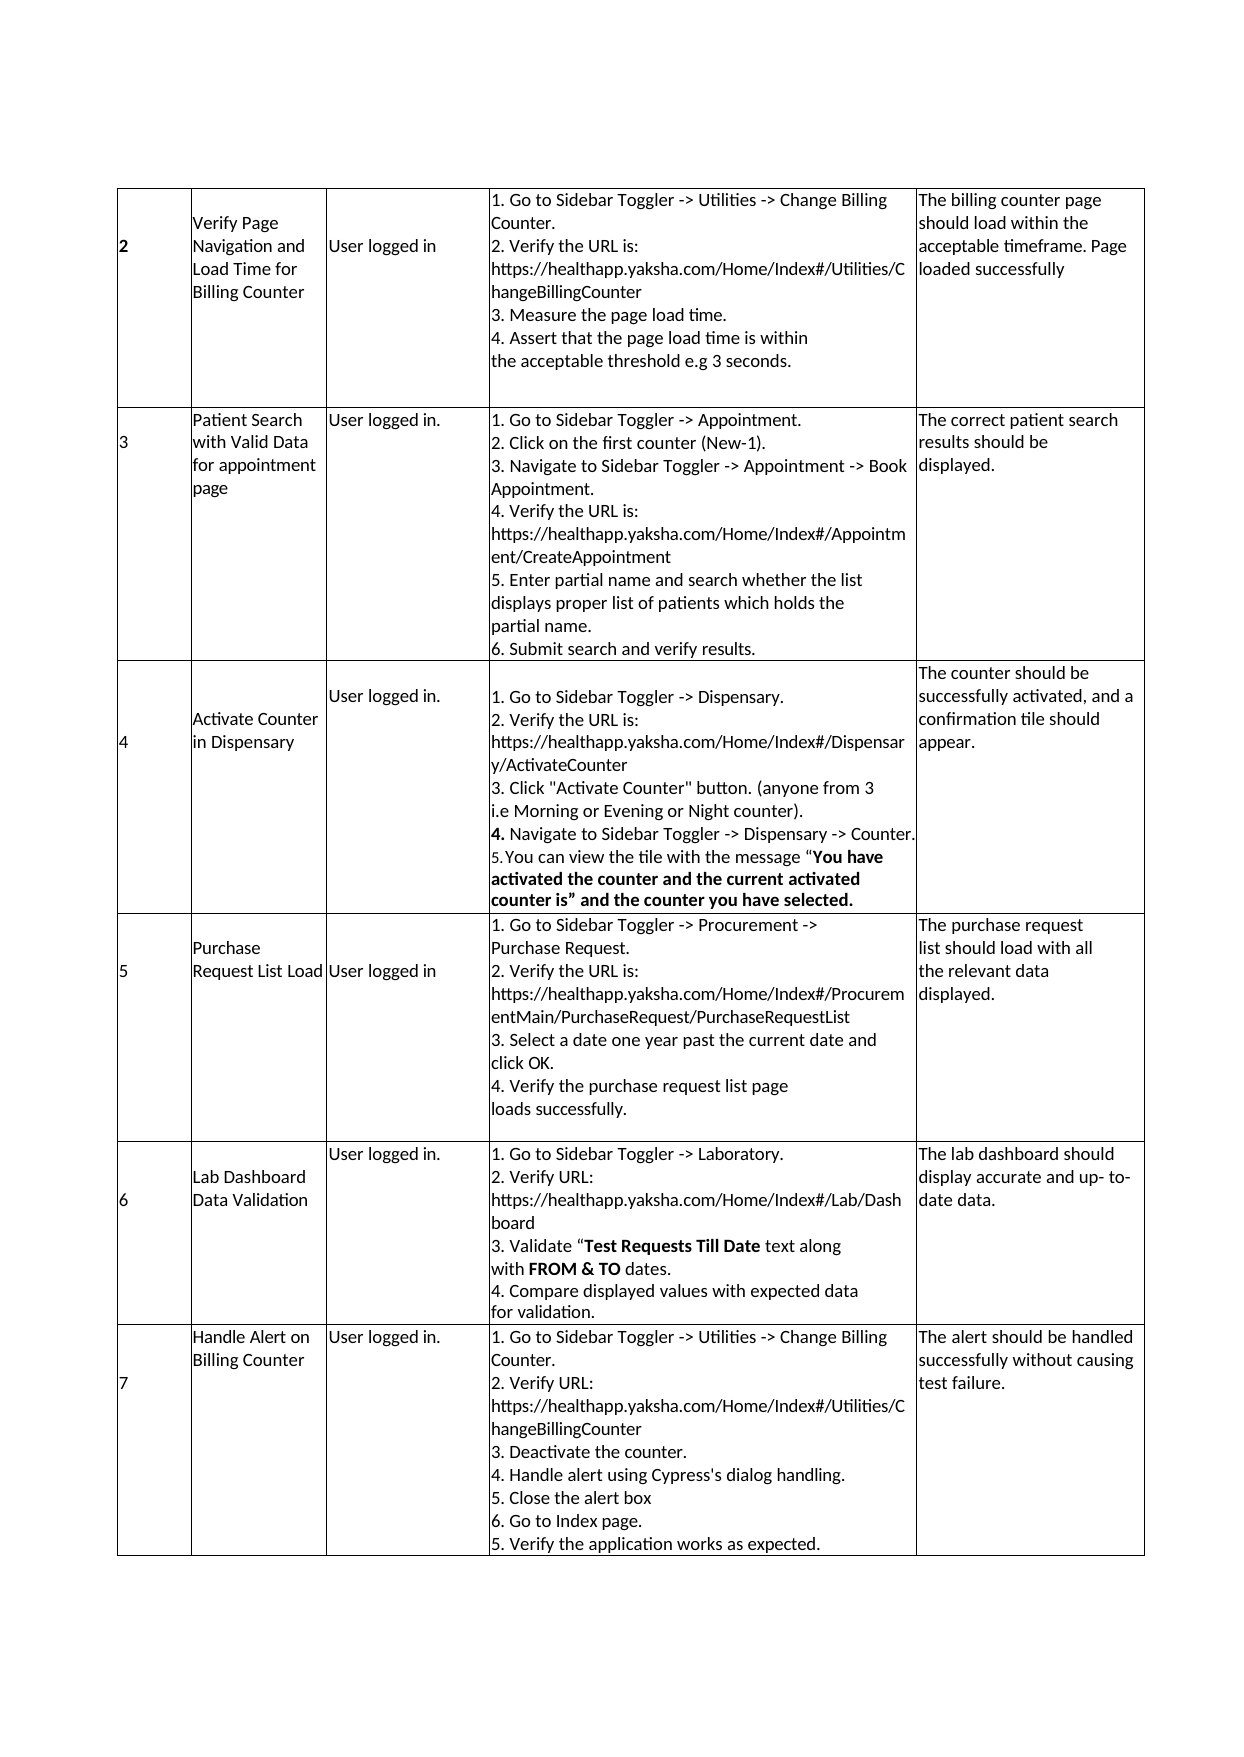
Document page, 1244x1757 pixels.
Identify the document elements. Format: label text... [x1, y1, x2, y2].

table_cell 6 [118, 1142, 191, 1324]
table_cell The alert should be handled successfully without causing test failure. [917, 1325, 1144, 1555]
table_cell 7 [118, 1325, 191, 1555]
table_cell Lab Dashboard Data Validation [192, 1142, 326, 1324]
table_cell The purchase request list should load with all the relevant data displayed. [917, 914, 1144, 1141]
table_cell User logged in. [327, 1142, 489, 1324]
table_cell 4 [118, 661, 191, 912]
table_cell 5 [118, 914, 191, 1141]
table_header Go to Sidebar Toggler -> Utilities -> Change Billing Counter. Verify the URL is: https://healthapp.yaksha.com/Home/Index#/Utilities/C hangeBillingCounter Measure the page load time. Assert that the page load time is within the acceptable threshold e.g 3 seconds. [490, 189, 916, 407]
table_cell 3 [118, 408, 191, 660]
table_cell The lab dashboard should display accurate and up- to- date data. [917, 1142, 1144, 1324]
table_header Verify Page Navigation and Load Time for Billing Counter [192, 189, 326, 407]
table_cell User logged in [327, 914, 489, 1141]
table_cell User logged in. [327, 1325, 489, 1555]
table_cell Handle Alert on Billing Counter [192, 1325, 326, 1555]
table_cell The correct patient search results should be displayed. [917, 408, 1144, 660]
table_cell Activate Counter in Dispensary [192, 661, 326, 912]
table_cell Go to Sidebar Toggler -> Procurement -> Purchase Request. Verify the URL is: https://healthapp.yaksha.com/Home/Index#/Procurem entMain/PurchaseRequest/PurchaseRequestList Select a date one year past the current date and click OK. Verify the purchase request list page loads successfully. [490, 914, 916, 1141]
table_header User logged in [327, 189, 489, 407]
table_cell Go to Sidebar Toggler -> Dispensary. Verify the URL is: https://healthapp.yaksha.com/Home/Index#/Dispensar y/ActivateCounter Click "Activate Counter" button. (anyone from 3 i.e Morning or Evening or Night counter). Navigate to Sidebar Toggler -> Dispensary -> Counter. You can view the tile with the message “You have activated the counter and the current activated counter is” and the counter you have selected. [490, 661, 916, 912]
table_cell Purchase Request List Load [192, 914, 326, 1141]
table_header The billing counter page should load within the acceptable timeframe. Page loaded successfully [917, 189, 1144, 407]
table_cell Go to Sidebar Toggler -> Appointment. Click on the first counter (New-1). Navigate to Sidebar Toggler -> Appointment -> Book Appointment. Verify the URL is: https://healthapp.yaksha.com/Home/Index#/Appointm ent/CreateAppointment Enter partial name and search whether the list displays proper list of patients which holds the partial name. Submit search and verify results. [490, 408, 916, 660]
table_header 2 [118, 189, 191, 407]
table_cell Go to Sidebar Toggler -> Laboratory. Verify URL: https://healthapp.yaksha.com/Home/Index#/Lab/Dash board Validate “Test Requests Till Date text along with FROM & TO dates. Compare displayed values with expected data for validation. [490, 1142, 916, 1324]
table_cell Go to Sidebar Toggler -> Utilities -> Change Billing Counter. Verify URL: https://healthapp.yaksha.com/Home/Index#/Utilities/C hangeBillingCounter Deactivate the counter. Handle alert using Cypress's dialog handling. Close the alert box Go to Index page. 5. Verify the application works as expected. [490, 1325, 916, 1555]
table_cell The counter should be successfully activated, and a confirmation tile should appear. [917, 661, 1144, 912]
table_cell Patient Search with Valid Data for appointment page [192, 408, 326, 660]
table_cell User logged in. [327, 661, 489, 912]
table_cell User logged in. [327, 408, 489, 660]
